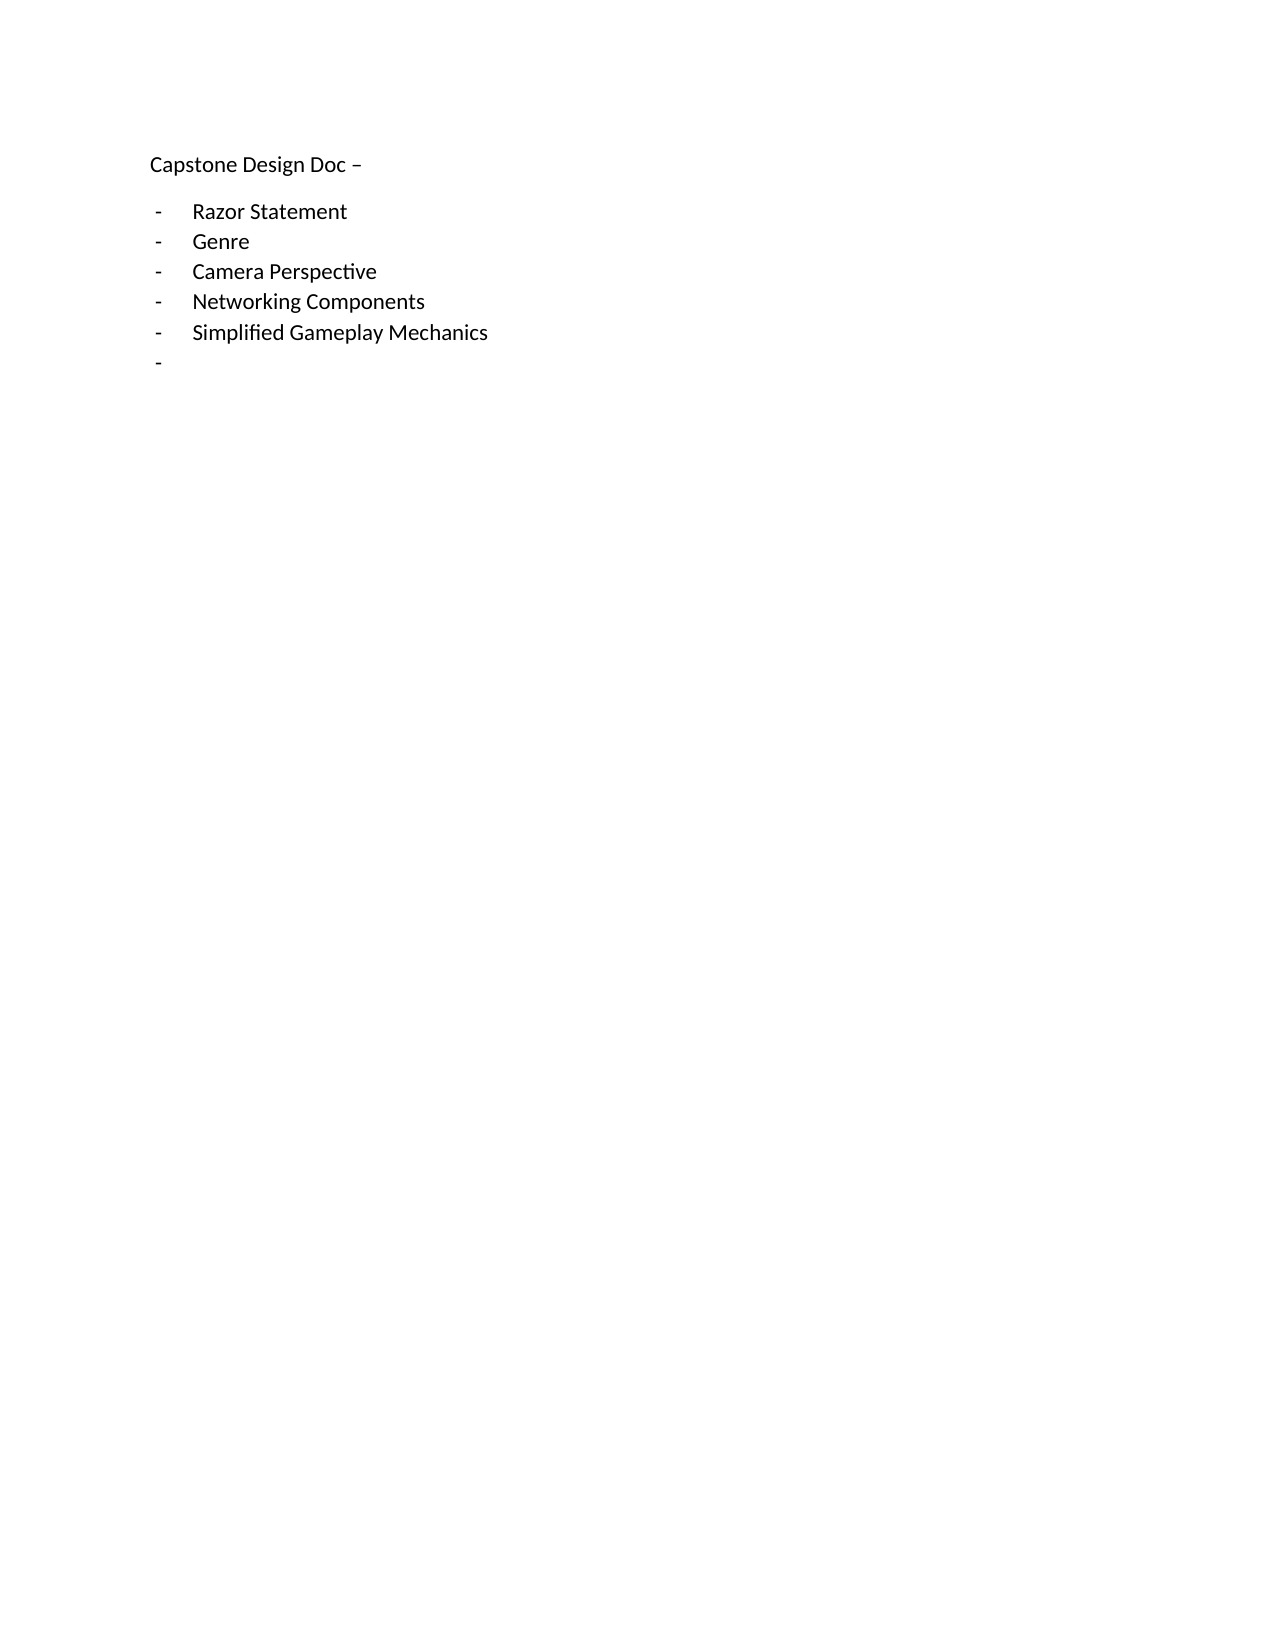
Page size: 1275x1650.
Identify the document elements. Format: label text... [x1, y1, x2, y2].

list Camera Perspective [155, 257, 1125, 285]
list Genre [155, 227, 1125, 255]
list Networking Components [155, 287, 1125, 316]
list Simplified Gameplay Mechanics [155, 318, 1125, 346]
text Capstone Design Doc – [150, 150, 1125, 178]
list Razor Statement [155, 197, 1125, 225]
